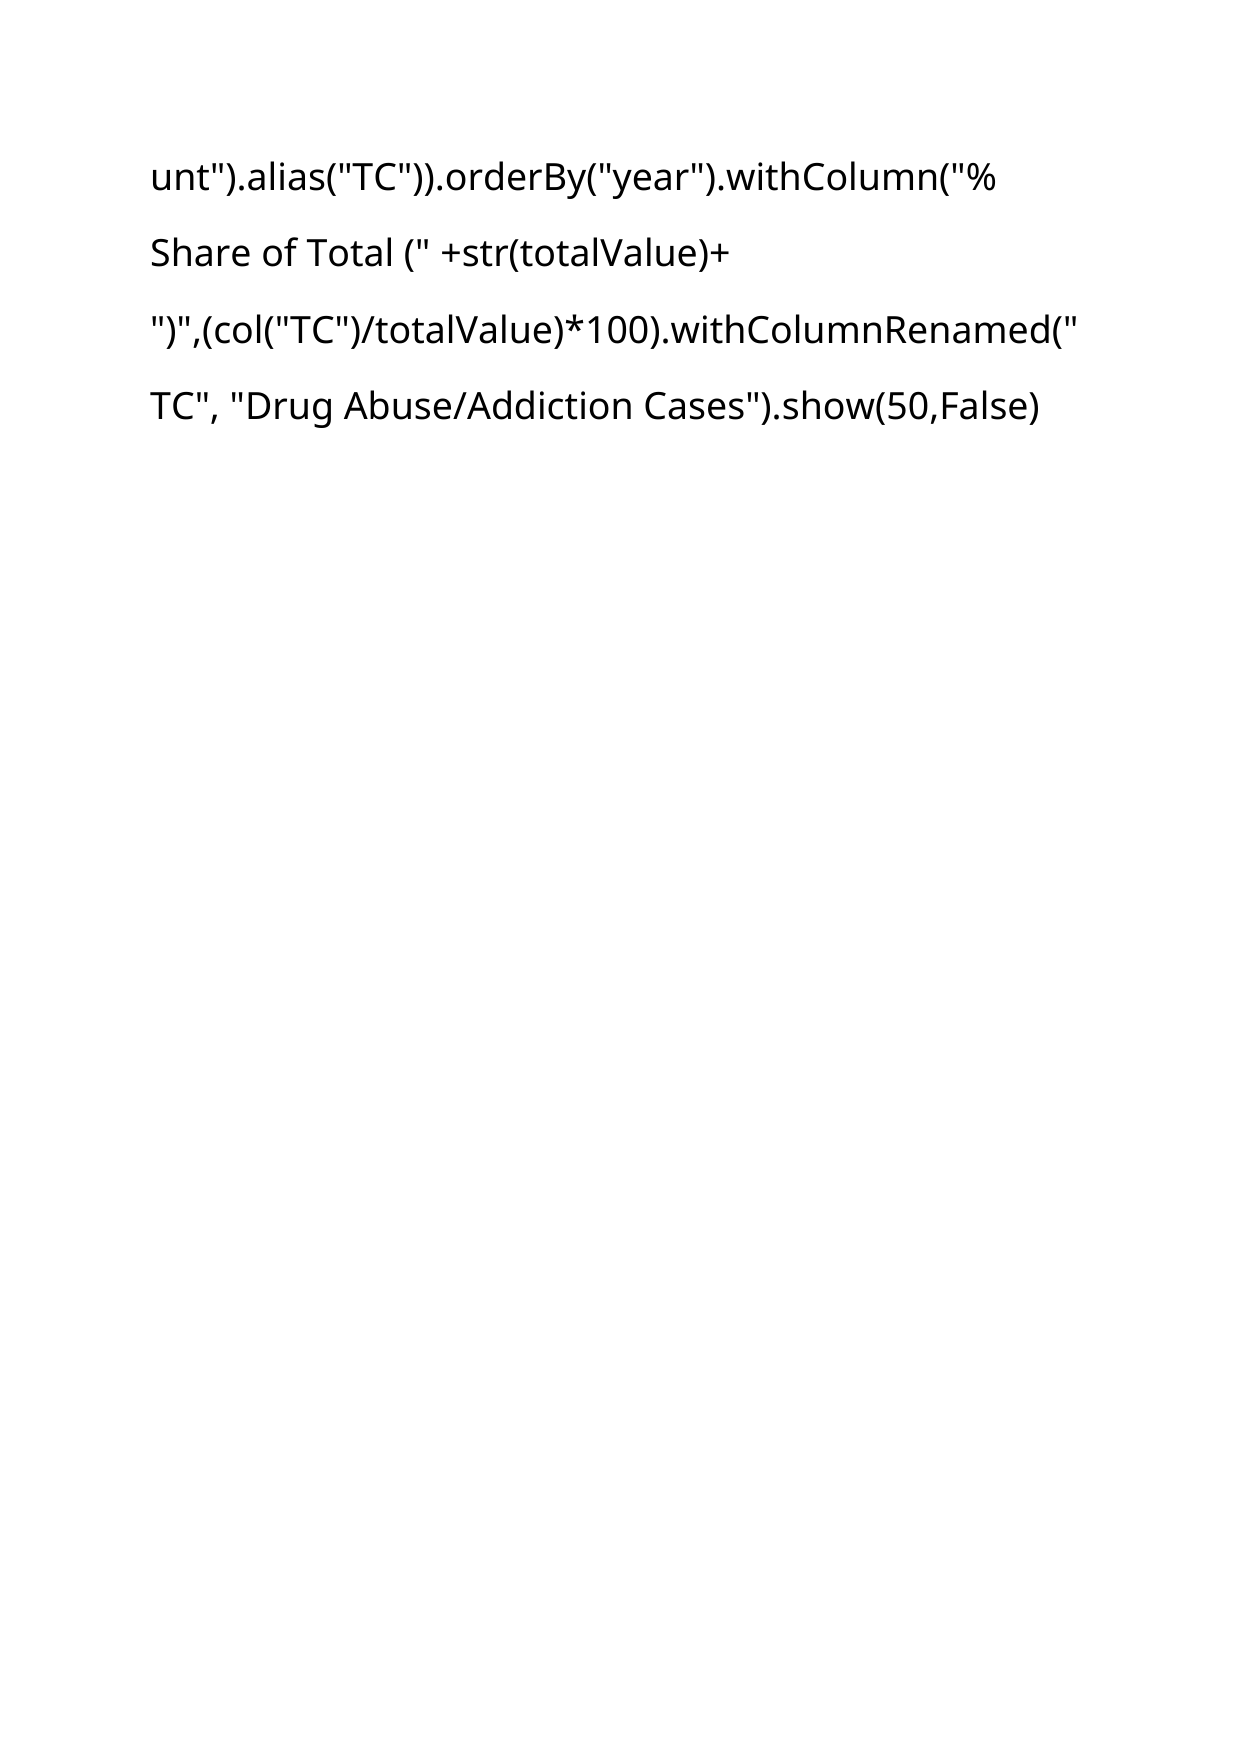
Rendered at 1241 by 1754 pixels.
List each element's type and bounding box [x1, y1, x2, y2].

text [150, 150, 1090, 431]
